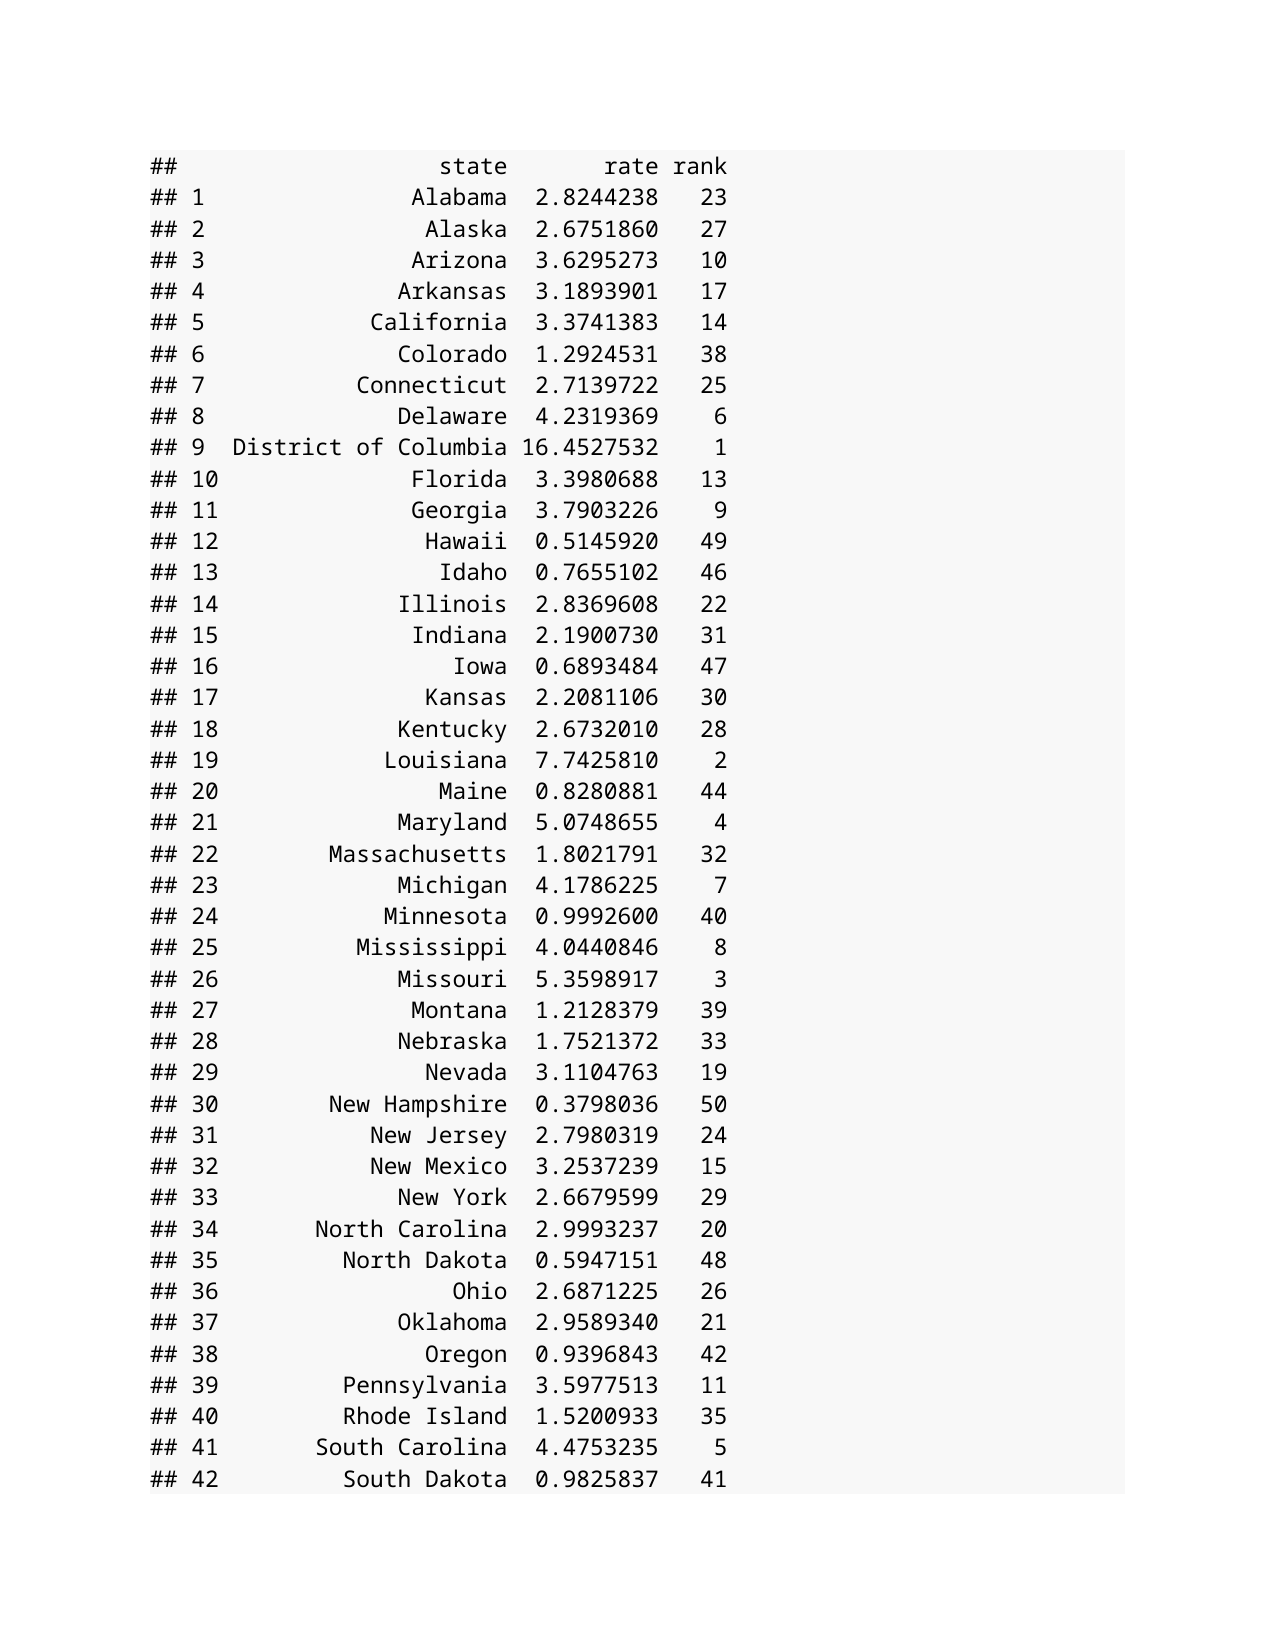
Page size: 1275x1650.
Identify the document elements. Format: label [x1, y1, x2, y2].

text [150, 150, 1125, 1494]
